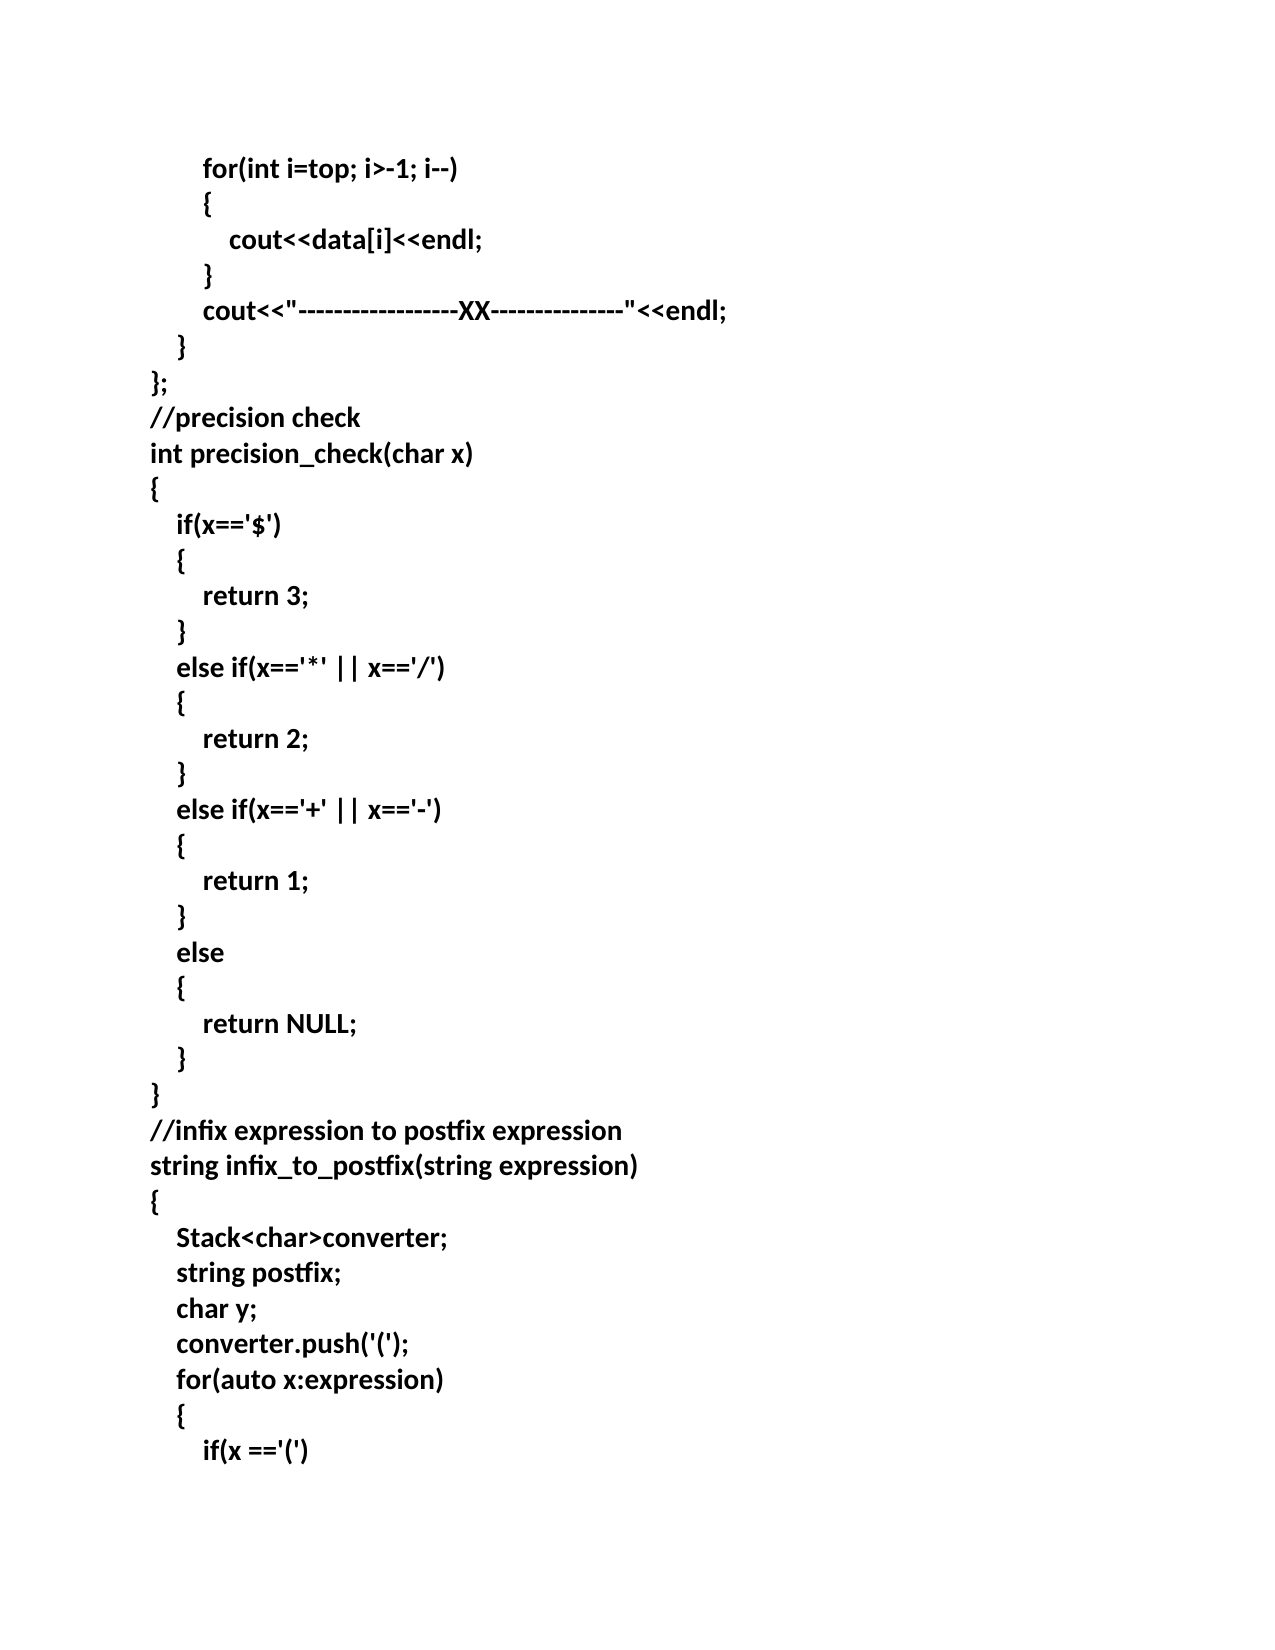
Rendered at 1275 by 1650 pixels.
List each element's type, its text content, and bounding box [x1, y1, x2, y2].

text { [150, 827, 1125, 862]
text Stack<char>converter; [150, 1219, 1125, 1254]
text else if(x=='+' || x=='-') [150, 791, 1125, 827]
text { [150, 186, 1125, 221]
text return 1; [150, 862, 1125, 898]
text return 3; [150, 577, 1125, 613]
text } [150, 257, 1125, 292]
text if(x=='$') [150, 506, 1125, 542]
text { [150, 684, 1125, 720]
text else [150, 934, 1125, 969]
text int precision_check(char x) [150, 435, 1125, 471]
text } [150, 1076, 1125, 1112]
text { [150, 542, 1125, 577]
text } [150, 1041, 1125, 1076]
text //infix expression to postfix expression [150, 1112, 1125, 1147]
text }; [150, 364, 1125, 399]
text } [150, 756, 1125, 791]
text string postfix; [150, 1254, 1125, 1290]
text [150, 292, 1125, 328]
text string infix_to_postfix(string expression) [150, 1147, 1125, 1183]
text } [150, 328, 1125, 364]
text if(x =='(') [150, 1432, 1125, 1468]
text for(auto x:expression) [150, 1361, 1125, 1397]
text } [150, 613, 1125, 649]
text //precision check [150, 399, 1125, 435]
text return 2; [150, 720, 1125, 756]
text converter.push('('); [150, 1326, 1125, 1361]
text for(int i=top; i>-1; i--) [150, 150, 1125, 186]
text { [150, 1183, 1125, 1219]
text char y; [150, 1290, 1125, 1326]
text return NULL; [150, 1005, 1125, 1041]
text else if(x=='*' || x=='/') [150, 649, 1125, 684]
text { [150, 1397, 1125, 1432]
text cout<<data[i]<<endl; [150, 221, 1125, 257]
text } [150, 898, 1125, 934]
text { [150, 471, 1125, 506]
text { [150, 969, 1125, 1005]
